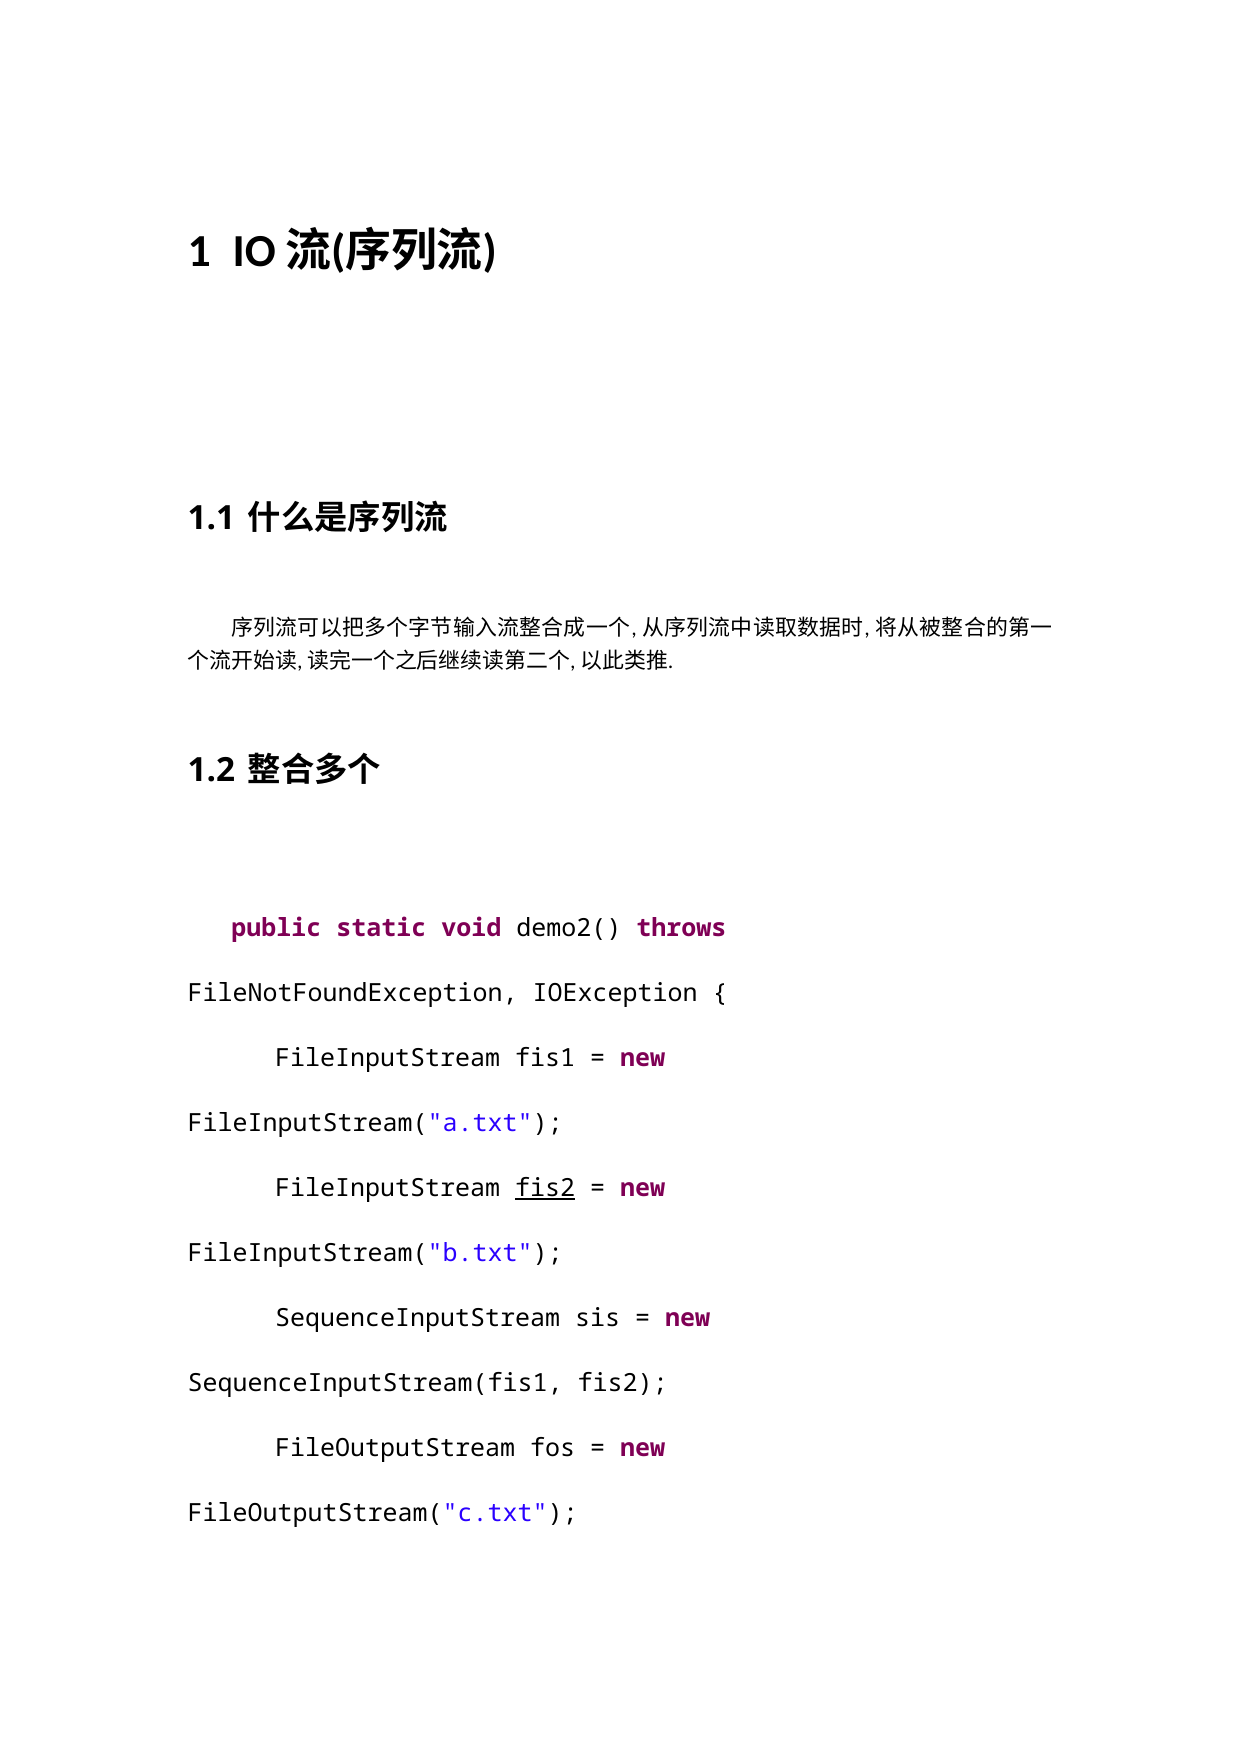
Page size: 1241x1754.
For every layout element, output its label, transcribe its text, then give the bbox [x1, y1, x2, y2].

text public static void demo2() throws FileNotFoundException, IOException { [187, 894, 1053, 1024]
text SequenceInputStream sis = new SequenceInputStream(fis1, fis2); [187, 1284, 1053, 1414]
subtitle IO流(序列流) [187, 197, 1053, 295]
text FileOutputStream fos = new FileOutputStream("c.txt"); [187, 1414, 1053, 1544]
subtitle 什么是序列流 [187, 482, 1053, 547]
text FileInputStream fis2 = new FileInputStream("b.txt"); [187, 1154, 1053, 1284]
text FileInputStream fis1 = new FileInputStream("a.txt"); [187, 1024, 1053, 1154]
text 序列流可以把多个字节输入流整合成一个, 从序列流中读取数据时, 将从被整合的第一个流开始读, 读完一个之后继续读第二个, 以此类推. [187, 610, 1053, 675]
subtitle 整合多个 [187, 734, 1053, 799]
